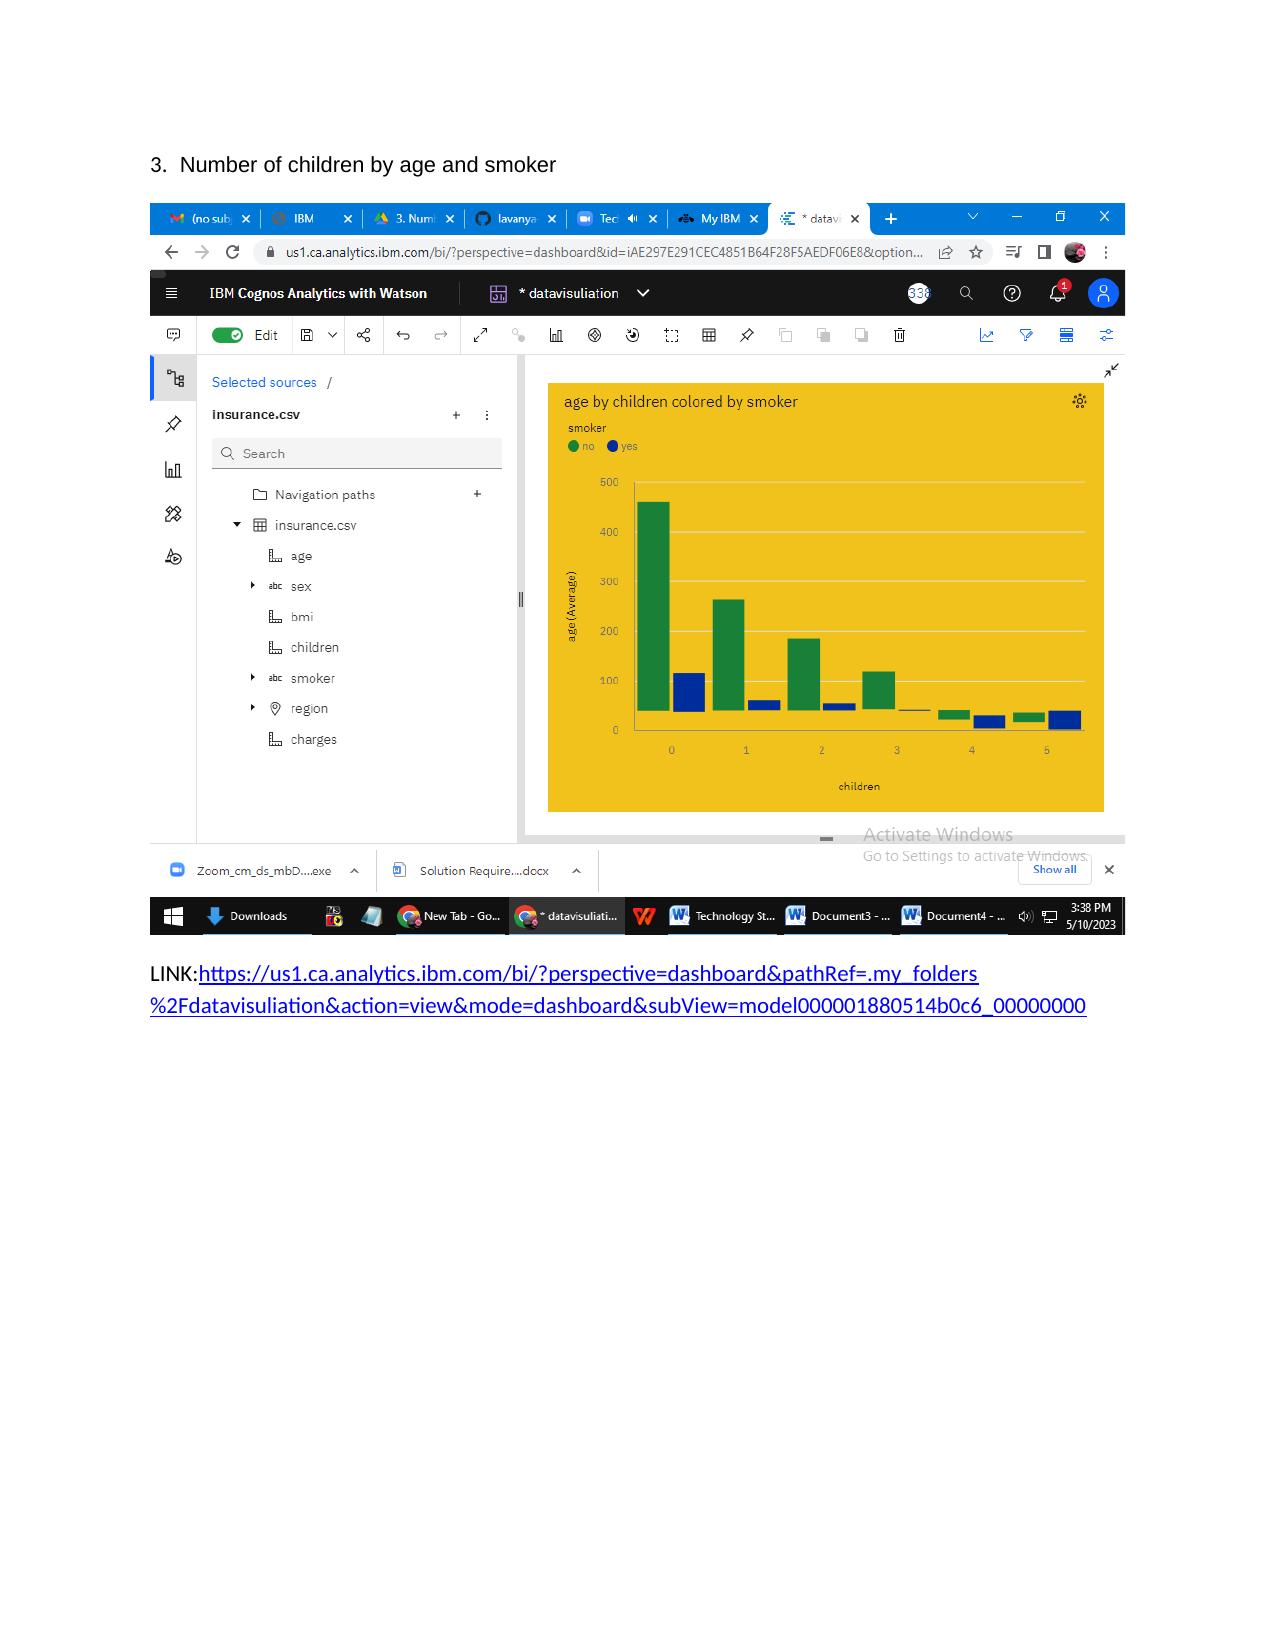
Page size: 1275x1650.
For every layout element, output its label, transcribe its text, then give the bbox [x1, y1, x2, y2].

text LINK:https://us1.ca.analytics.ibm.com/bi/?perspective=dashboard&pathRef=.my_folders%2Fdatavisuliation&action=view&mode=dashboard&subView=model000001880514b0c6_00000000 [150, 959, 1125, 1019]
picture [150, 203, 1125, 935]
text 3. Number of children by age and smoker [150, 150, 1125, 178]
